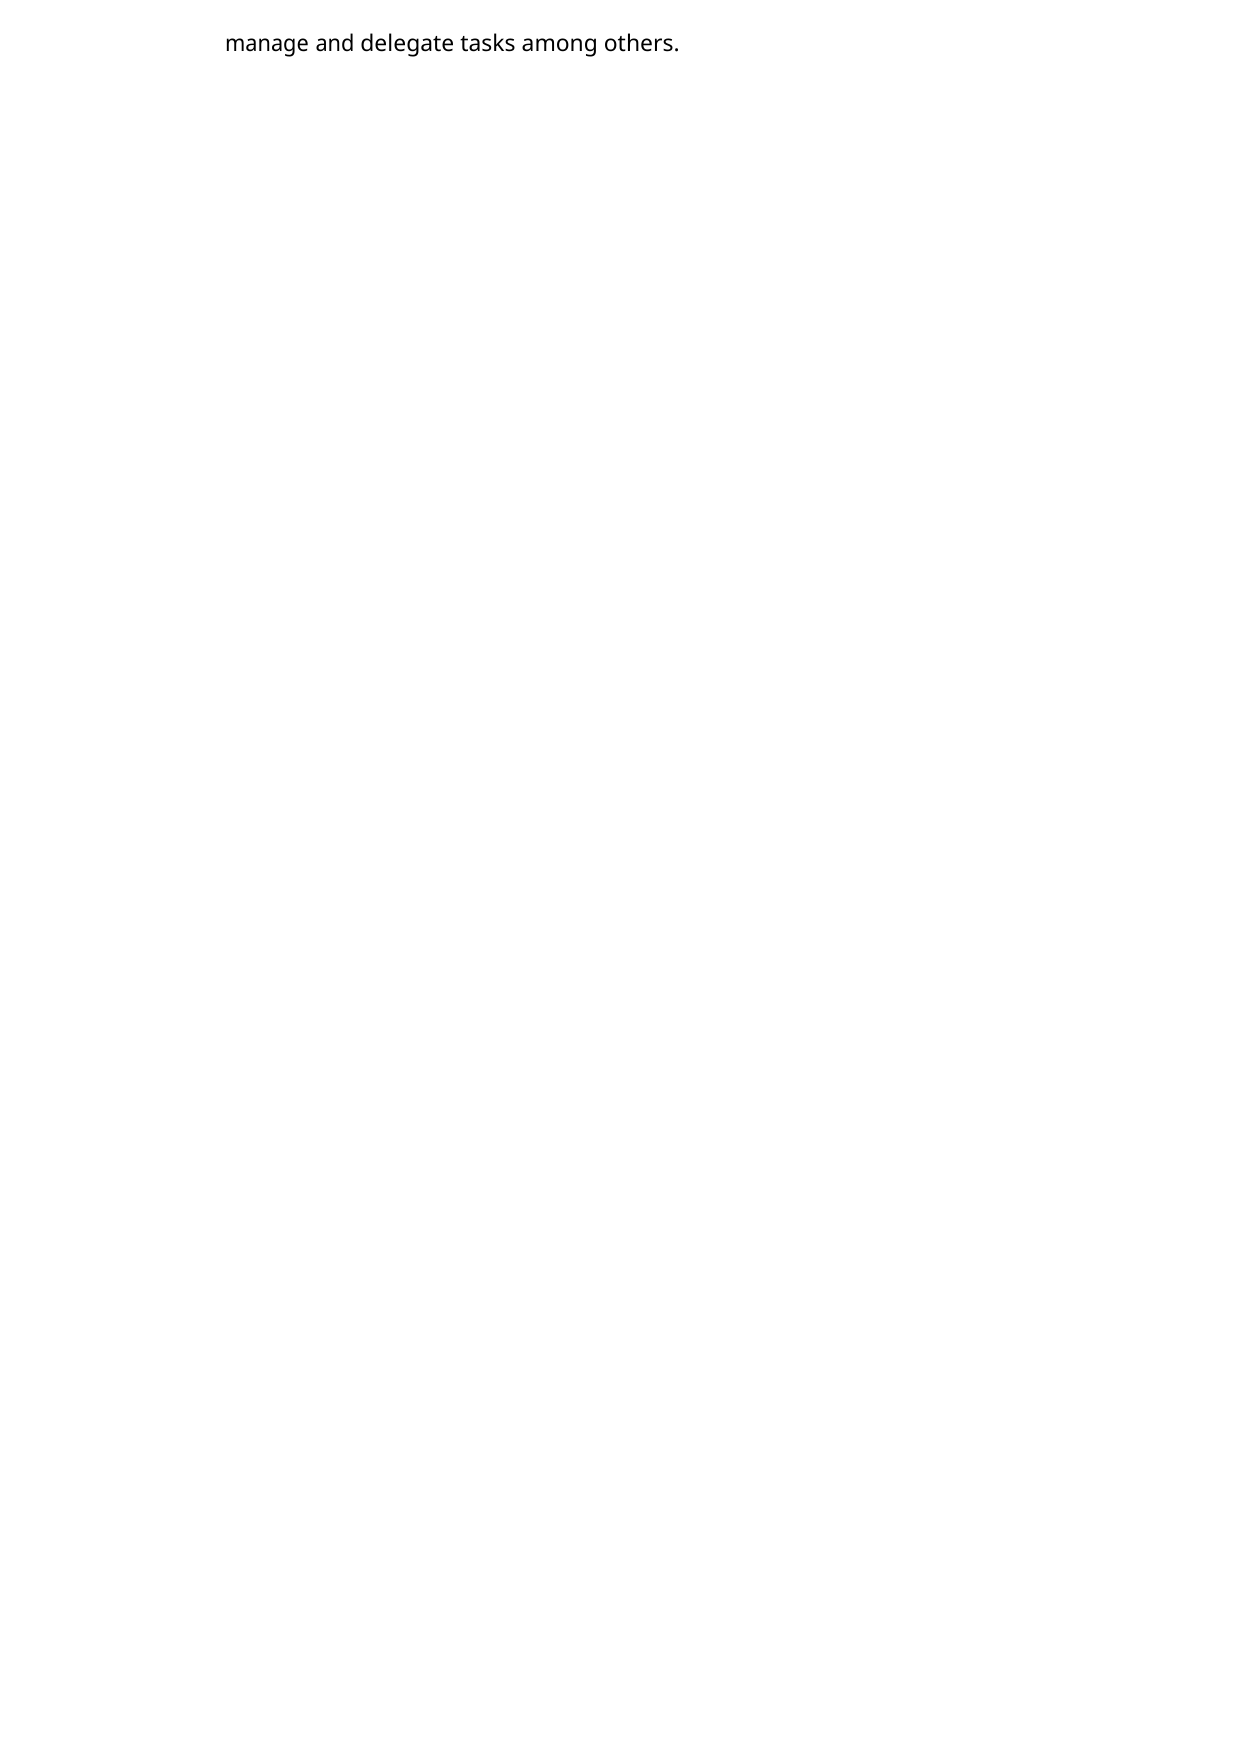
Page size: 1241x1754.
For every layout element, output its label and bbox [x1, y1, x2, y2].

list [187, 27, 1090, 58]
